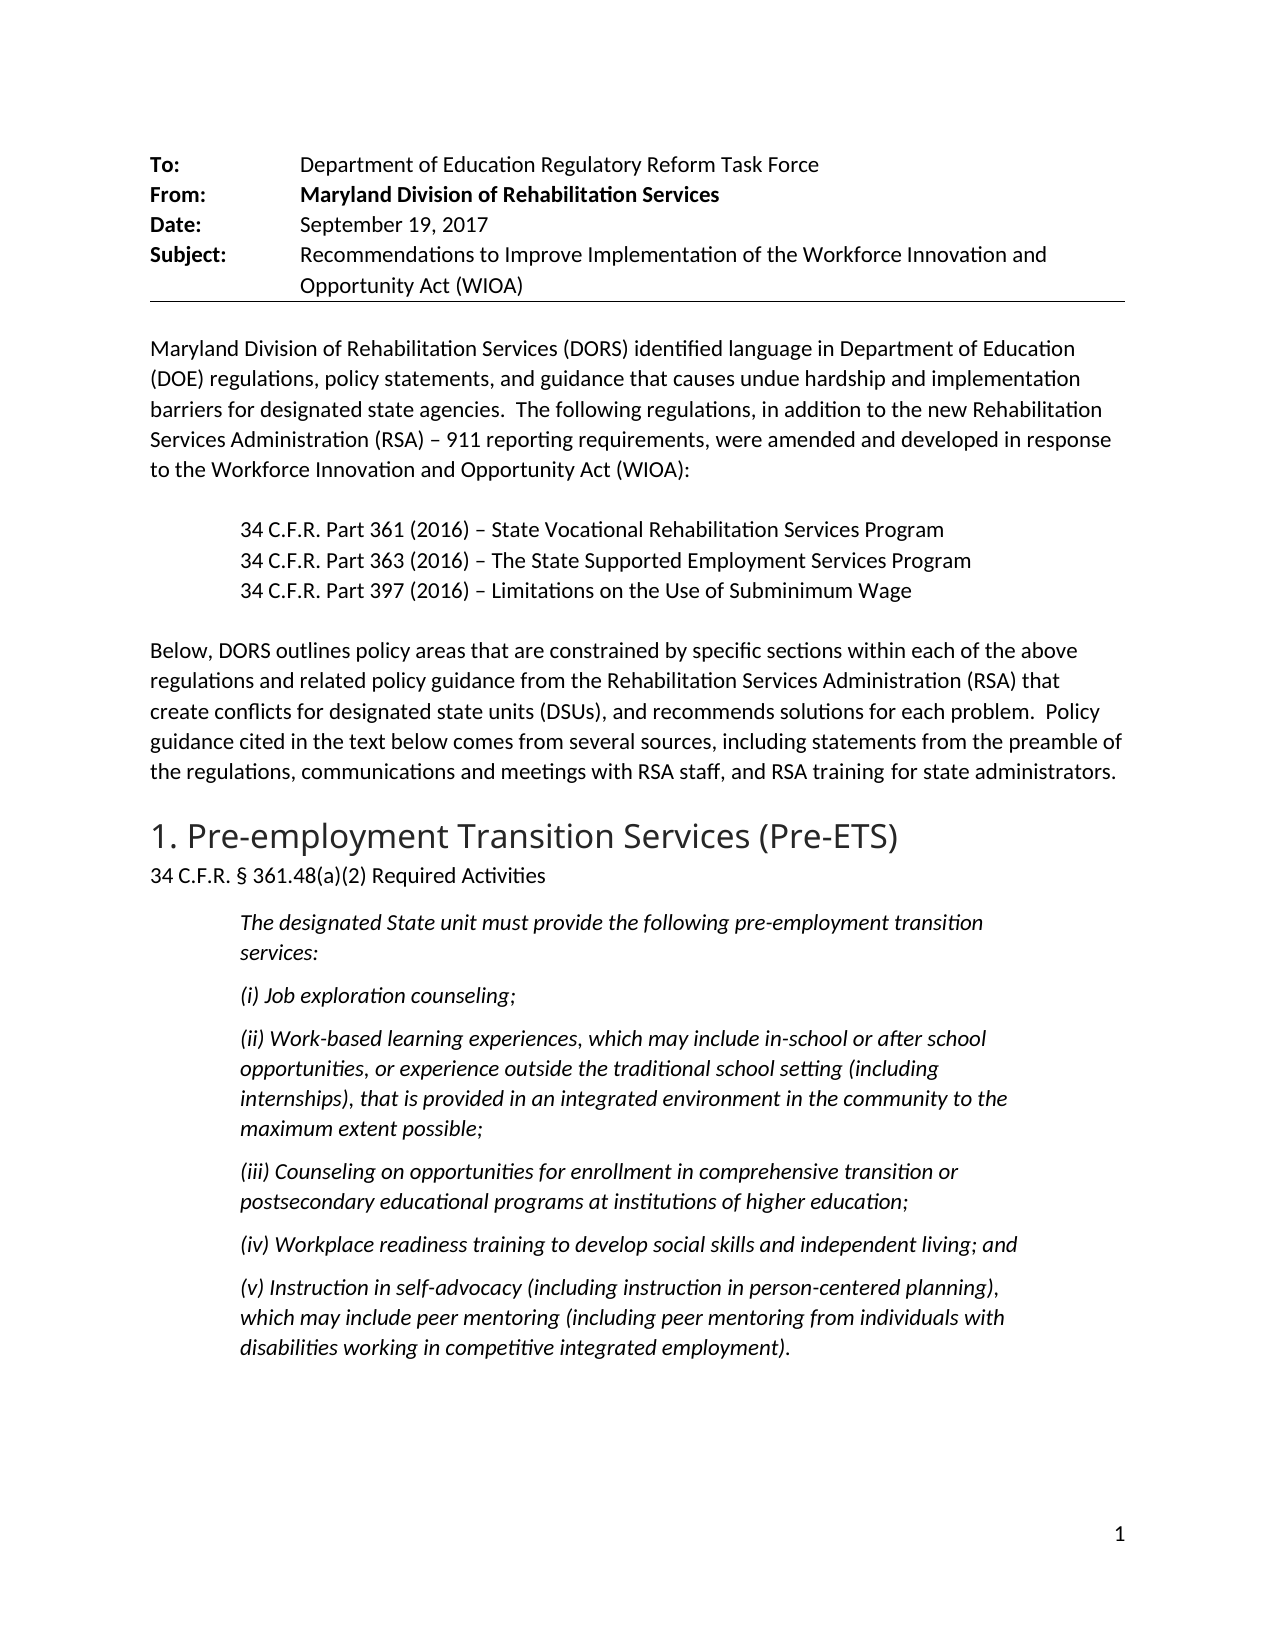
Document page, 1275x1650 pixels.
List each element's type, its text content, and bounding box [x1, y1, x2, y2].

text (iv) Workplace readiness training to develop social skills and independent living; and [240, 1230, 1035, 1258]
text From: Maryland Division of Rehabilitation Services [150, 180, 1125, 208]
list 34 C.F.R. Part 361 (2016) – State Vocational Rehabilitation Services Program [240, 516, 1125, 544]
text (ii) Work-based learning experiences, which may include in-school or after school opportunities, or experience outside the traditional school setting (including internships), that is provided in an integrated environment in the community to the maximum extent possible; [240, 1024, 1035, 1143]
subtitle 1. Pre-employment Transition Services (Pre-ETS) [150, 812, 1125, 858]
text (v) Instruction in self-advocacy (including instruction in person-centered planning), which may include peer mentoring (including peer mentoring from individuals with disabilities working in competitive integrated employment). [240, 1273, 1035, 1361]
list 34 C.F.R. Part 363 (2016) – The State Supported Employment Services Program [240, 546, 1125, 574]
text To: Department of Education Regulatory Reform Task Force [150, 150, 1125, 178]
text Subject: Recommendations to Improve Implementation of the Workforce Innovation and Opportunity Act (WIOA) [150, 241, 1125, 301]
text (iii) Counseling on opportunities for enrollment in comprehensive transition or postsecondary educational programs at institutions of higher education; [240, 1157, 1035, 1216]
text Below, DORS outlines policy areas that are constrained by specific sections within each of the above regulations and related policy guidance from the Rehabilitation Services Administration (RSA) that create conflicts for designated state units (DSUs), and recommends solutions for each problem. Policy guidance cited in the text below comes from several sources, including statements from the preamble of the regulations, communications and meetings with RSA staff, and RSA training for state administrators. [150, 636, 1125, 785]
text (i) Job exploration counseling; [240, 981, 1035, 1009]
text 34 C.F.R. § 361.48(a)(2) Required Activities [150, 861, 1125, 889]
text The designated State unit must provide the following pre-employment transition services: [240, 908, 1035, 967]
text Date: September 19, 2017 [150, 210, 1125, 238]
list 34 C.F.R. Part 397 (2016) – Limitations on the Use of Subminimum Wage [240, 576, 1125, 604]
text Maryland Division of Rehabilitation Services (DORS) identified language in Department of Education (DOE) regulations, policy statements, and guidance that causes undue hardship and implementation barriers for designated state agencies. The following regulations, in addition to the new Rehabilitation Services Administration (RSA) – 911 reporting requirements, were amended and developed in response to the Workforce Innovation and Opportunity Act (WIOA): [150, 334, 1125, 483]
